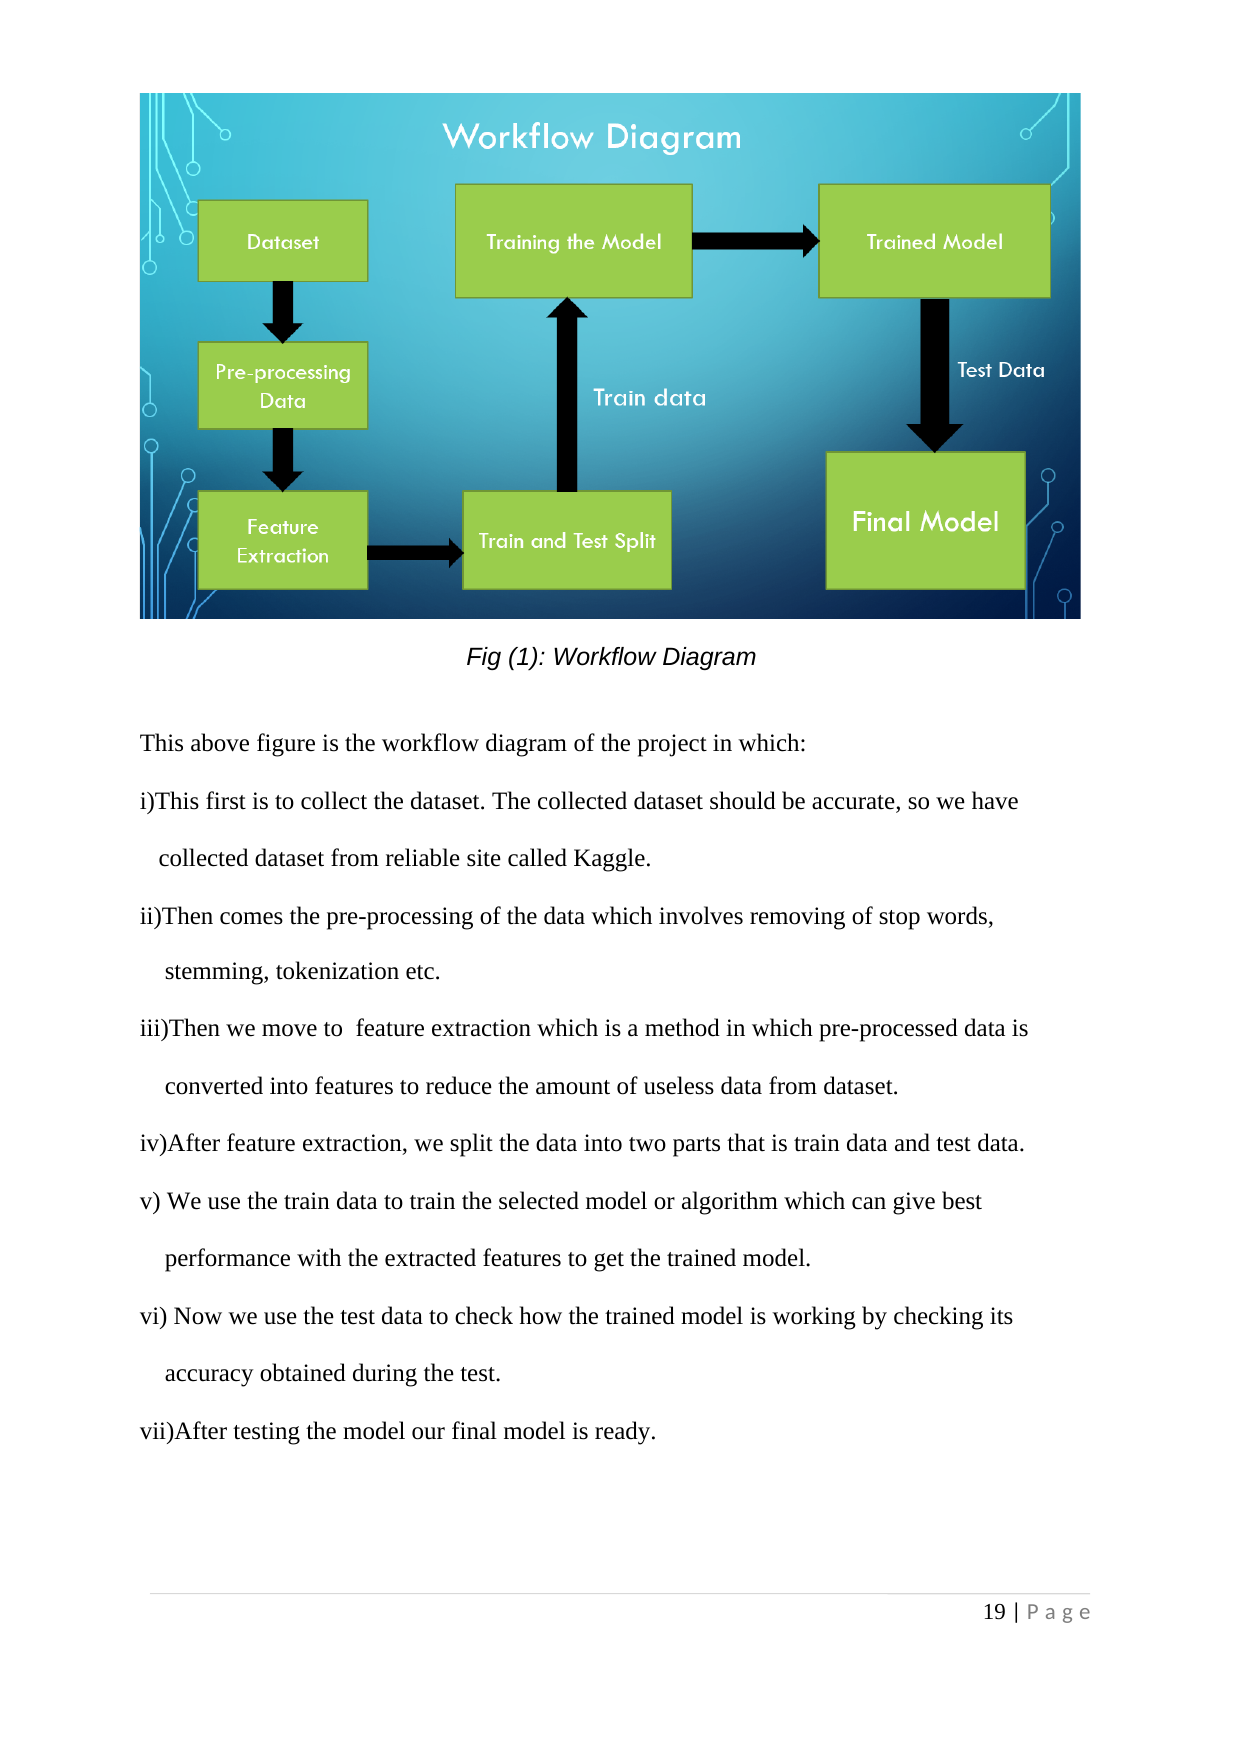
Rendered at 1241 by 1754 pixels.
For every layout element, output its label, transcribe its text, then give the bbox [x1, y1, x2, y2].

text vi) Now we use the test data to check how the trained model is working by checking its [139, 1301, 1101, 1330]
text iii)Then we move to feature extraction which is a method in which pre-processed data is [139, 1013, 1101, 1042]
text ii)Then comes the pre-processing of the data which involves removing of stop words, [139, 901, 1101, 930]
text i)This first is to collect the dataset. The collected dataset should be accurate, so we have [139, 786, 1101, 815]
text stemming, tokenization etc. [139, 956, 1101, 985]
text performance with the extracted features to get the trained model. [139, 1243, 1101, 1272]
text v) We use the train data to train the selected model or algorithm which can give best [139, 1186, 1101, 1215]
text converted into features to reduce the amount of useless data from dataset. [139, 1071, 1101, 1100]
text collected dataset from reliable site called Kaggle. [139, 843, 1101, 872]
text iv)After feature extraction, we split the data into two parts that is train data and test data. [139, 1128, 1101, 1157]
text This above figure is the workflow diagram of the project in which: [139, 728, 1101, 757]
picture [139, 93, 1081, 619]
text accuracy obtained during the test. [139, 1358, 1101, 1387]
text Fig (1): Workflow Diagram [298, 642, 924, 671]
text vii)After testing the model our final model is ready. [139, 1416, 1101, 1445]
